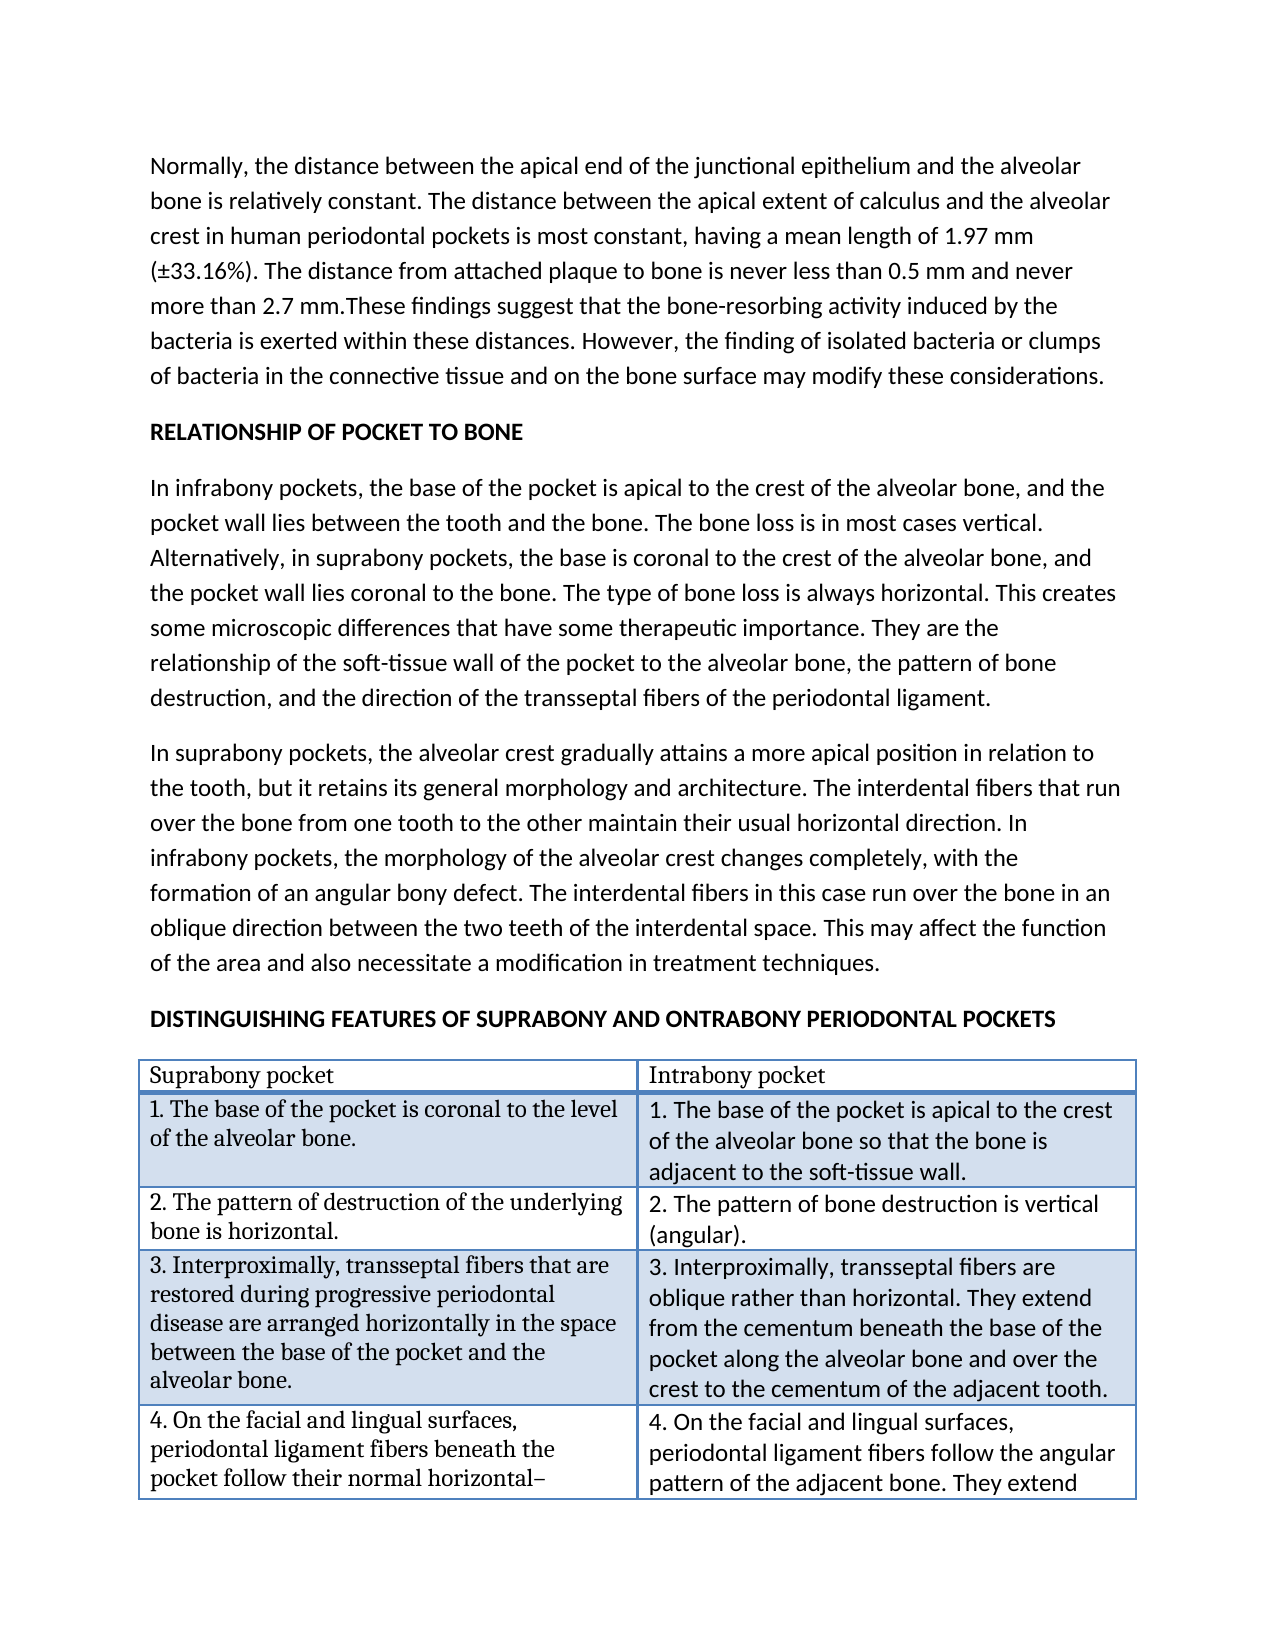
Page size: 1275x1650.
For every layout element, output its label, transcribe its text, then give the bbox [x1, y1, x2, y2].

table_header Intrabony pocket [639, 1061, 1135, 1090]
table_cell 1. The base of the pocket is apical to the crest of the alveolar bone so that the bone is adjacent to the soft-tissue wall. [639, 1095, 1135, 1186]
table_cell 3. Interproximally, transseptal fibers are oblique rather than horizontal. They extend from the cementum beneath the base of the pocket along the alveolar bone and over the crest to the cementum of the adjacent tooth. [639, 1251, 1135, 1404]
text RELATIONSHIP OF POCKET TO BONE [150, 416, 1125, 446]
text In infrabony pockets, the base of the pocket is apical to the crest of the alveolar bone, and the pocket wall lies between the tooth and the bone. The bone loss is in most cases vertical. Alternatively, in suprabony pockets, the base is coronal to the crest of the alveolar bone, and the pocket wall lies coronal to the bone. The type of bone loss is always horizontal. This creates some microscopic differences that have some therapeutic importance. They are the relationship of the soft-tissue wall of the pocket to the alveolar bone, the pattern of bone destruction, and the direction of the transseptal fibers of the periodontal ligament. [150, 472, 1125, 712]
table_cell 1. The base of the pocket is coronal to the level of the alveolar bone. [140, 1095, 636, 1186]
table_cell 2. The pattern of bone destruction is vertical (angular). [639, 1188, 1135, 1249]
text DISTINGUISHING FEATURES OF SUPRABONY AND ONTRABONY PERIODONTAL POCKETS [150, 1003, 1125, 1034]
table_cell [140, 1406, 636, 1498]
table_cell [639, 1406, 1135, 1498]
text In suprabony pockets, the alveolar crest gradually attains a more apical position in relation to the tooth, but it retains its general morphology and architecture. The interdental fibers that run over the bone from one tooth to the other maintain their usual horizontal direction. In infrabony pockets, the morphology of the alveolar crest changes completely, with the formation of an angular bony defect. The interdental fibers in this case run over the bone in an oblique direction between the two teeth of the interdental space. This may affect the function of the area and also necessitate a modification in treatment techniques. [150, 737, 1125, 978]
table_cell 3. Interproximally, transseptal fibers that are restored during progressive periodontal disease are arranged horizontally in the space between the base of the pocket and the alveolar bone. [140, 1251, 636, 1404]
table_cell 2. The pattern of destruction of the underlying bone is horizontal. [140, 1188, 636, 1249]
table_header Suprabony pocket [140, 1061, 636, 1090]
text Normally, the distance between the apical end of the junctional epithelium and the alveolar bone is relatively constant. The distance between the apical extent of calculus and the alveolar crest in human periodontal pockets is most constant, having a mean length of 1.97 mm (±33.16%). The distance from attached plaque to bone is never less than 0.5 mm and never more than 2.7 mm.These findings suggest that the bone-resorbing activity induced by the bacteria is exerted within these distances. However, the finding of isolated bacteria or clumps of bacteria in the connective tissue and on the bone surface may modify these considerations. [150, 150, 1125, 391]
